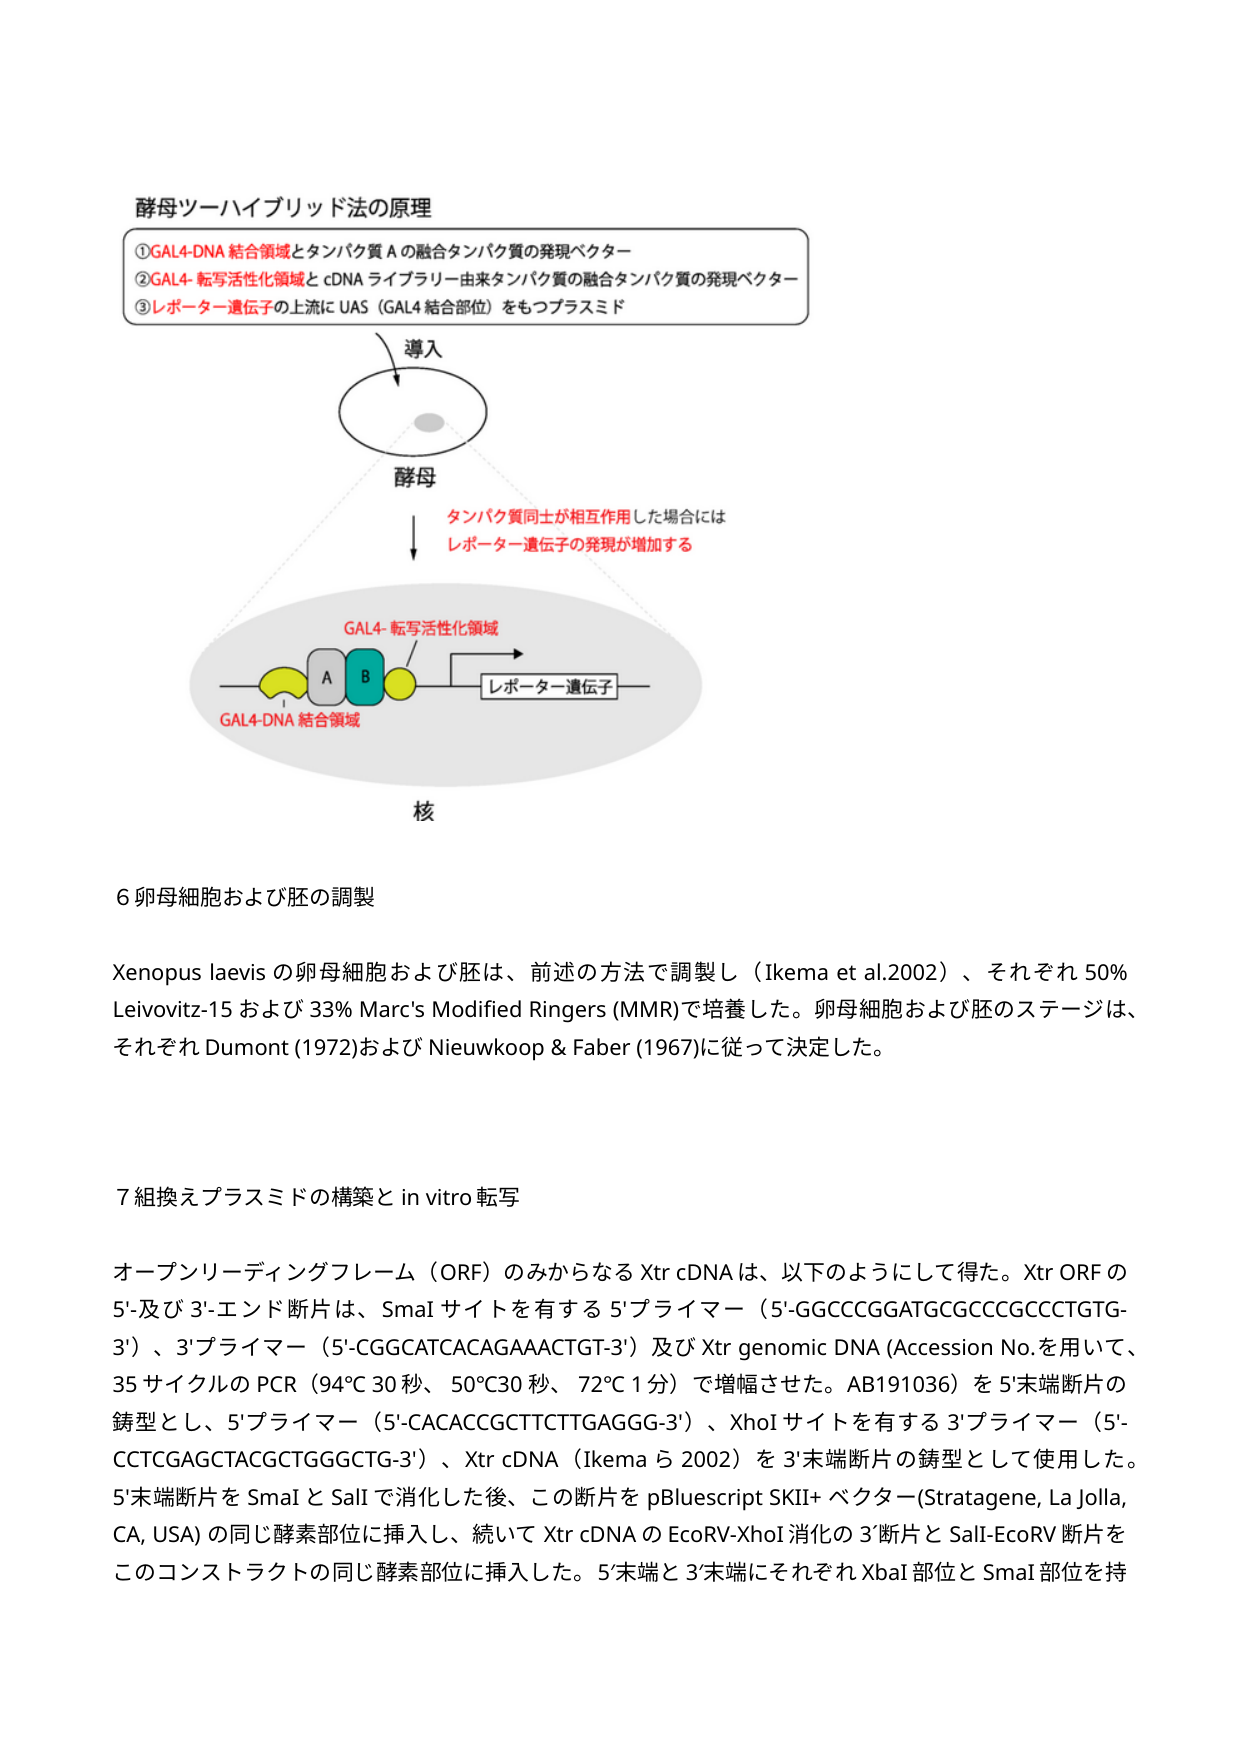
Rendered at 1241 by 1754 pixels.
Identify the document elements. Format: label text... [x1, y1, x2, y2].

picture [112, 164, 842, 821]
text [112, 1252, 1128, 1589]
text ６卵母細胞および胚の調製 [112, 877, 1128, 914]
text ７組換えプラスミドの構築とin vitro転写 [112, 1177, 1128, 1214]
text Xenopus laevisの卵母細胞および胚は、前述の方法で調製し（Ikema et al.2002）、それぞれ50% Leivovitz-15および33% Marc's Modified Ringers (MMR)で培養した。卵母細胞および胚のステージは、それぞれDumont (1972)およびNieuwkoop & Faber (1967)に従って決定した。 [112, 952, 1128, 1064]
